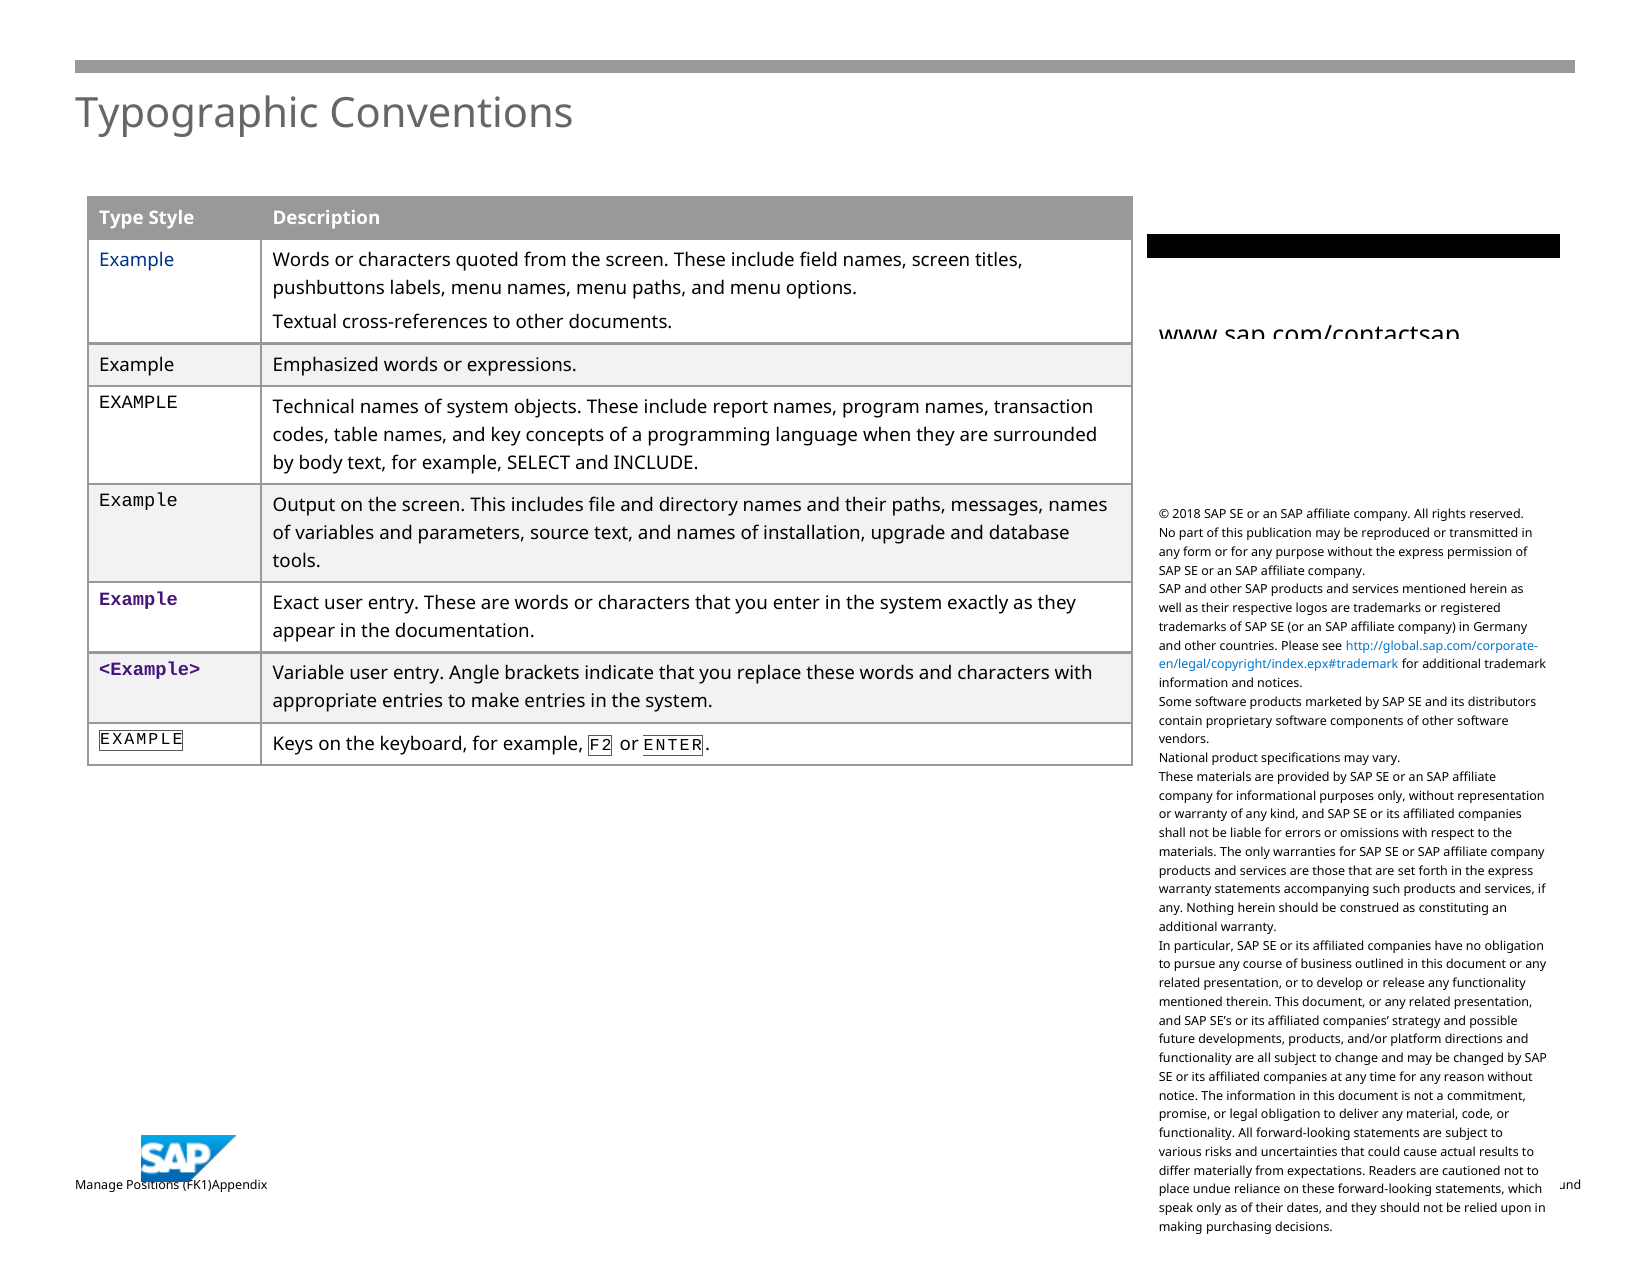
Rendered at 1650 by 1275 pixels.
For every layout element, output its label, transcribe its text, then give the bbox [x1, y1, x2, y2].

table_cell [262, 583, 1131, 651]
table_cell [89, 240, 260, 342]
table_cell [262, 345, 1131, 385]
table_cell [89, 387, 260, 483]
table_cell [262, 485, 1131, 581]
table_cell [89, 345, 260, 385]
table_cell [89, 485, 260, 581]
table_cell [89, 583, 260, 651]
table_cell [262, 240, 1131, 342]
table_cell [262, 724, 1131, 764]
picture [141, 1137, 236, 1182]
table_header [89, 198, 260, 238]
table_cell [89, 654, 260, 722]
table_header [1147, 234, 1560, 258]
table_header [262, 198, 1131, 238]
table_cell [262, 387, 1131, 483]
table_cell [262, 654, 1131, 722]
subtitle Typographic Conventions [75, 87, 1575, 137]
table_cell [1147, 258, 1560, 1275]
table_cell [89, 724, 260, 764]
